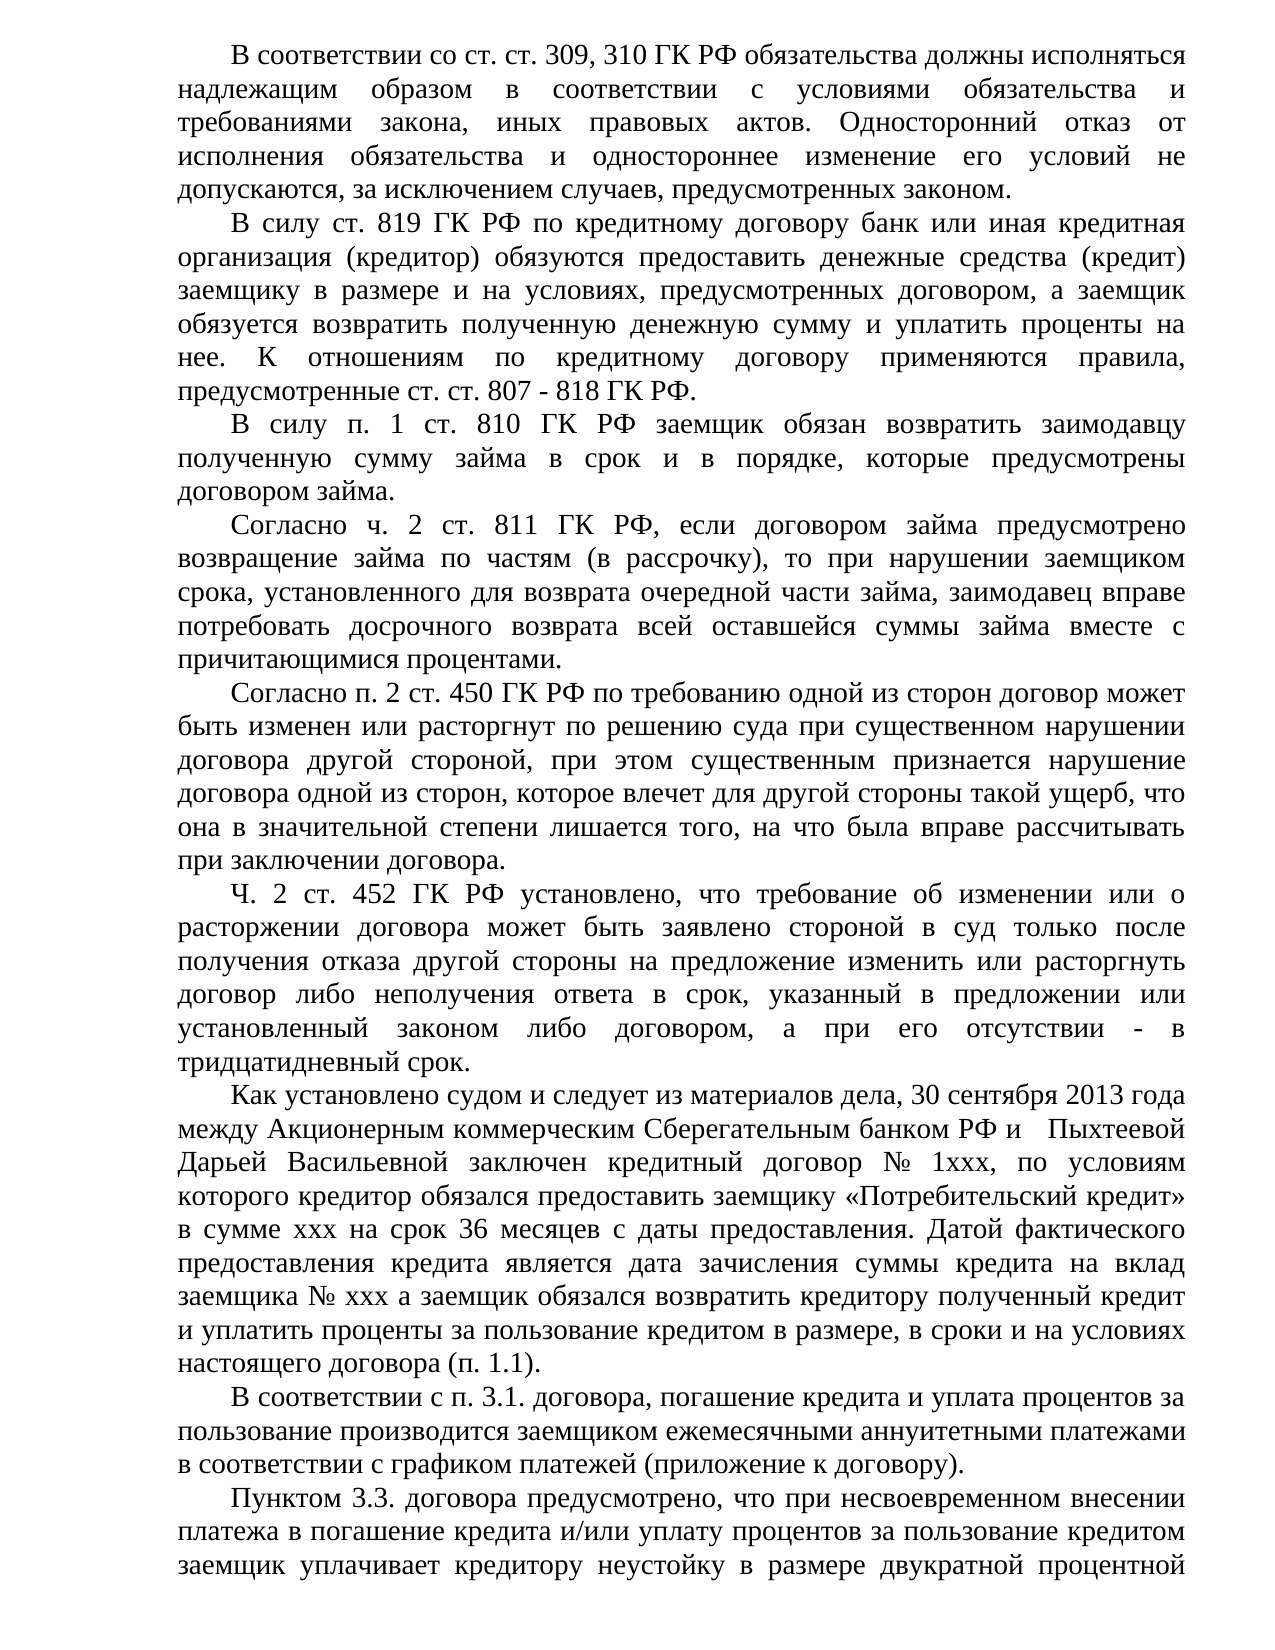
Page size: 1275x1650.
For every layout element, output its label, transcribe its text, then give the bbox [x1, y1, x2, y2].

text Согласно ч. 2 ст. 811 ГК РФ, если договором займа предусмотрено возвращение займа по частям (в рассрочку), то при нарушении заемщиком срока, установленного для возврата очередной части займа, заимодавец вправе потребовать досрочного возврата всей оставшейся суммы займа вместе с причитающимися процентами. [177, 507, 1186, 675]
text В силу п. 1 ст. 810 ГК РФ заемщик обязан возвратить заимодавцу полученную сумму займа в срок и в порядке, которые предусмотрены договором займа. [177, 406, 1186, 507]
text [177, 1480, 1186, 1580]
text Как установлено судом и следует из материалов дела, 30 сентября 2013 года между Акционерным коммерческим Сберегательным банком РФ и Пыхтеевой Дарьей Васильевной заключен кредитный договор № 1ххх, по условиям которого кредитор обязался предоставить заемщику «Потребительский кредит» в сумме ххх на срок 36 месяцев с даты предоставления. Датой фактического предоставления кредита является дата зачисления суммы кредита на вклад заемщика № ххх а заемщик обязался возвратить кредитору полученный кредит и уплатить проценты за пользование кредитом в размере, в сроки и на условиях настоящего договора (п. 1.1). [177, 1077, 1186, 1379]
text В соответствии со ст. ст. 309, 310 ГК РФ обязательства должны исполняться надлежащим образом в соответствии с условиями обязательства и требованиями закона, иных правовых актов. Односторонний отказ от исполнения обязательства и одностороннее изменение его условий не допускаются, за исключением случаев, предусмотренных законом. [177, 37, 1186, 205]
text В силу ст. 819 ГК РФ по кредитному договору банк или иная кредитная организация (кредитор) обязуются предоставить денежные средства (кредит) заемщику в размере и на условиях, предусмотренных договором, а заемщик обязуется возвратить полученную денежную сумму и уплатить проценты на нее. К отношениям по кредитному договору применяются правила, предусмотренные ст. ст. 807 - 818 ГК РФ. [177, 205, 1186, 406]
text Ч. 2 ст. 452 ГК РФ установлено, что требование об изменении или о расторжении договора может быть заявлено стороной в суд только после получения отказа другой стороны на предложение изменить или расторгнуть договор либо неполучения ответа в срок, указанный в предложении или установленный законом либо договором, а при его отсутствии - в тридцатидневный срок. [177, 876, 1186, 1077]
text В соответствии с п. 3.1. договора, погашение кредита и уплата процентов за пользование производится заемщиком ежемесячными аннуитетными платежами в соответствии с графиком платежей (приложение к договору). [177, 1379, 1186, 1480]
text Согласно п. 2 ст. 450 ГК РФ по требованию одной из сторон договор может быть изменен или расторгнут по решению суда при существенном нарушении договора другой стороной, при этом существенным признается нарушение договора одной из сторон, которое влечет для другой стороны такой ущерб, что она в значительной степени лишается того, на что была вправе рассчитывать при заключении договора. [177, 675, 1186, 876]
